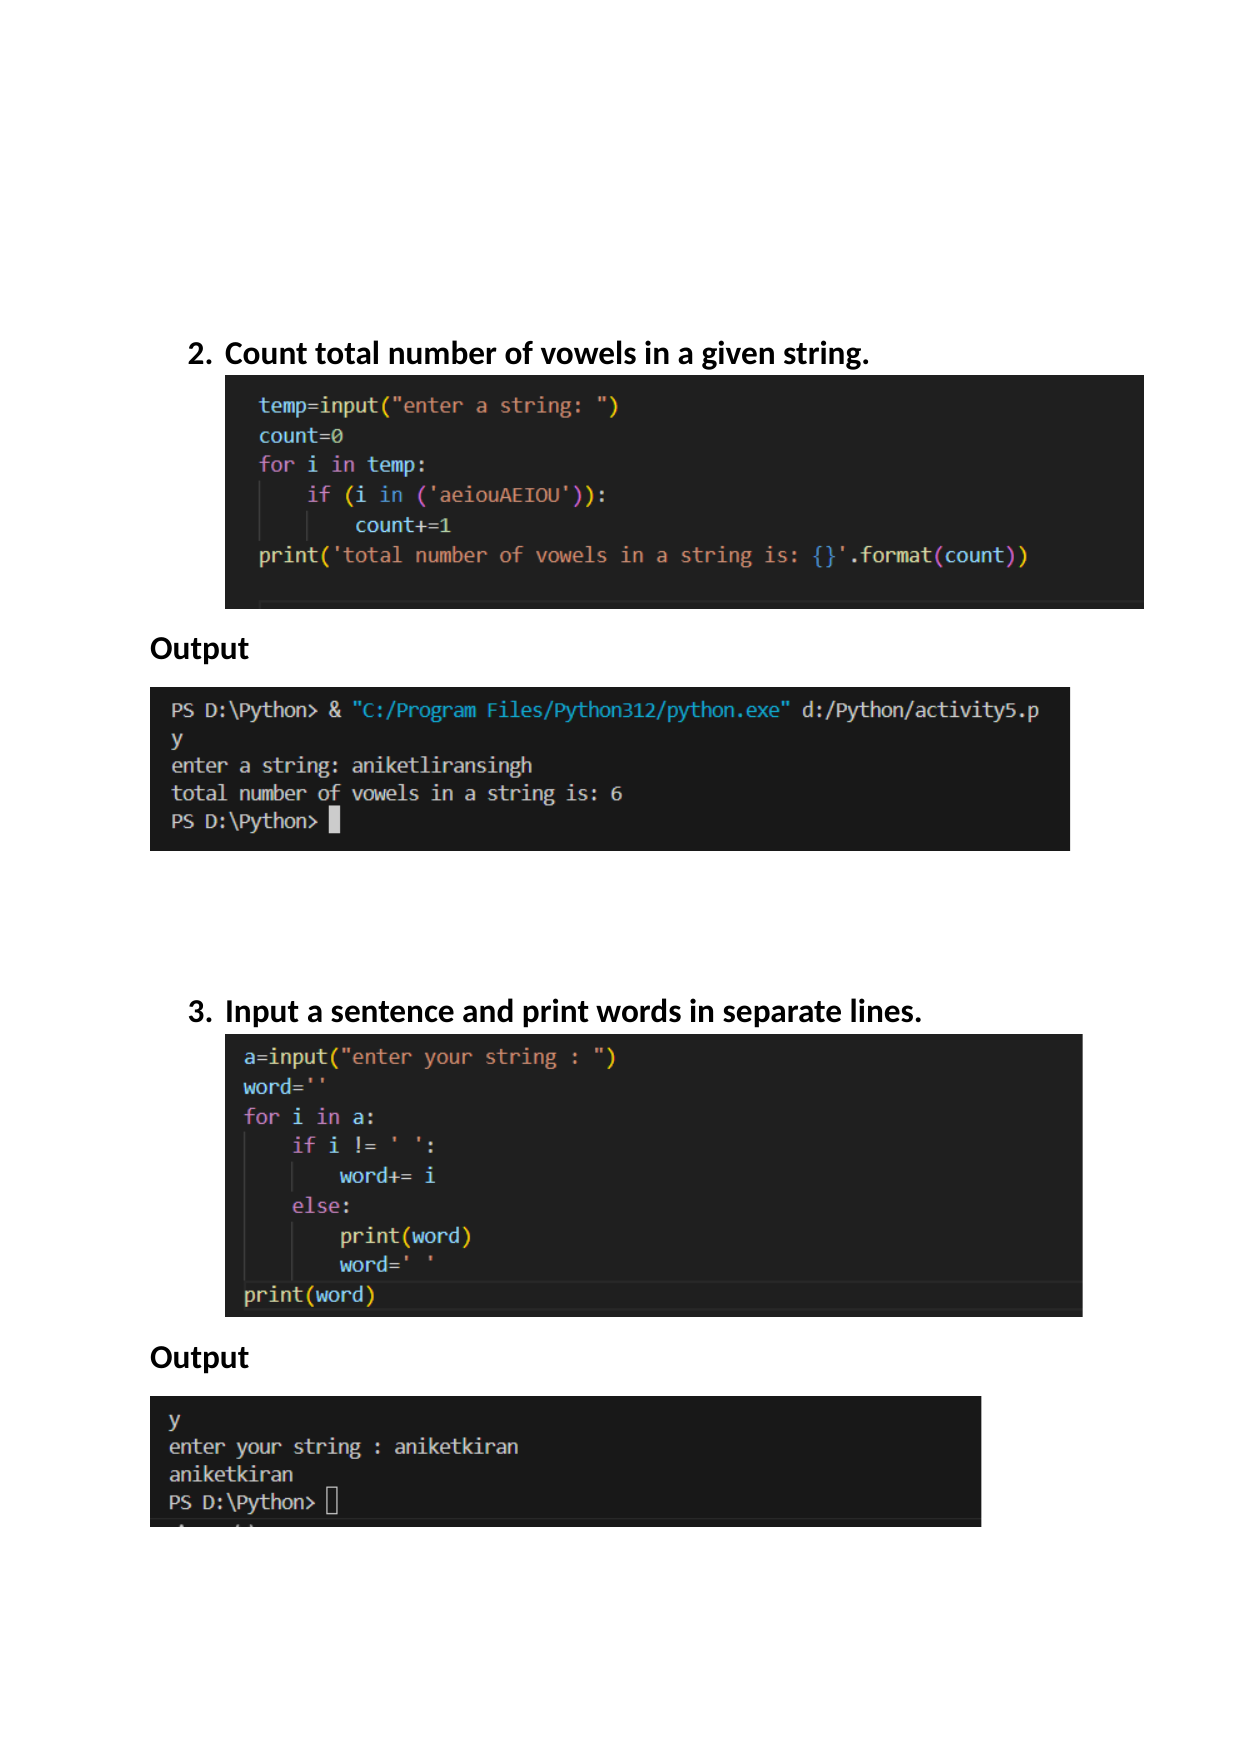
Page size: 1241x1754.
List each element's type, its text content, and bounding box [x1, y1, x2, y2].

picture [150, 687, 1071, 851]
list Count total number of vowels in a given string. [187, 332, 1090, 373]
picture [225, 375, 1144, 609]
text Output [150, 627, 1090, 668]
picture [225, 1034, 1083, 1317]
list Input a sentence and print words in separate lines. [187, 990, 1090, 1031]
text Output [150, 1336, 1090, 1376]
picture [150, 1396, 982, 1527]
